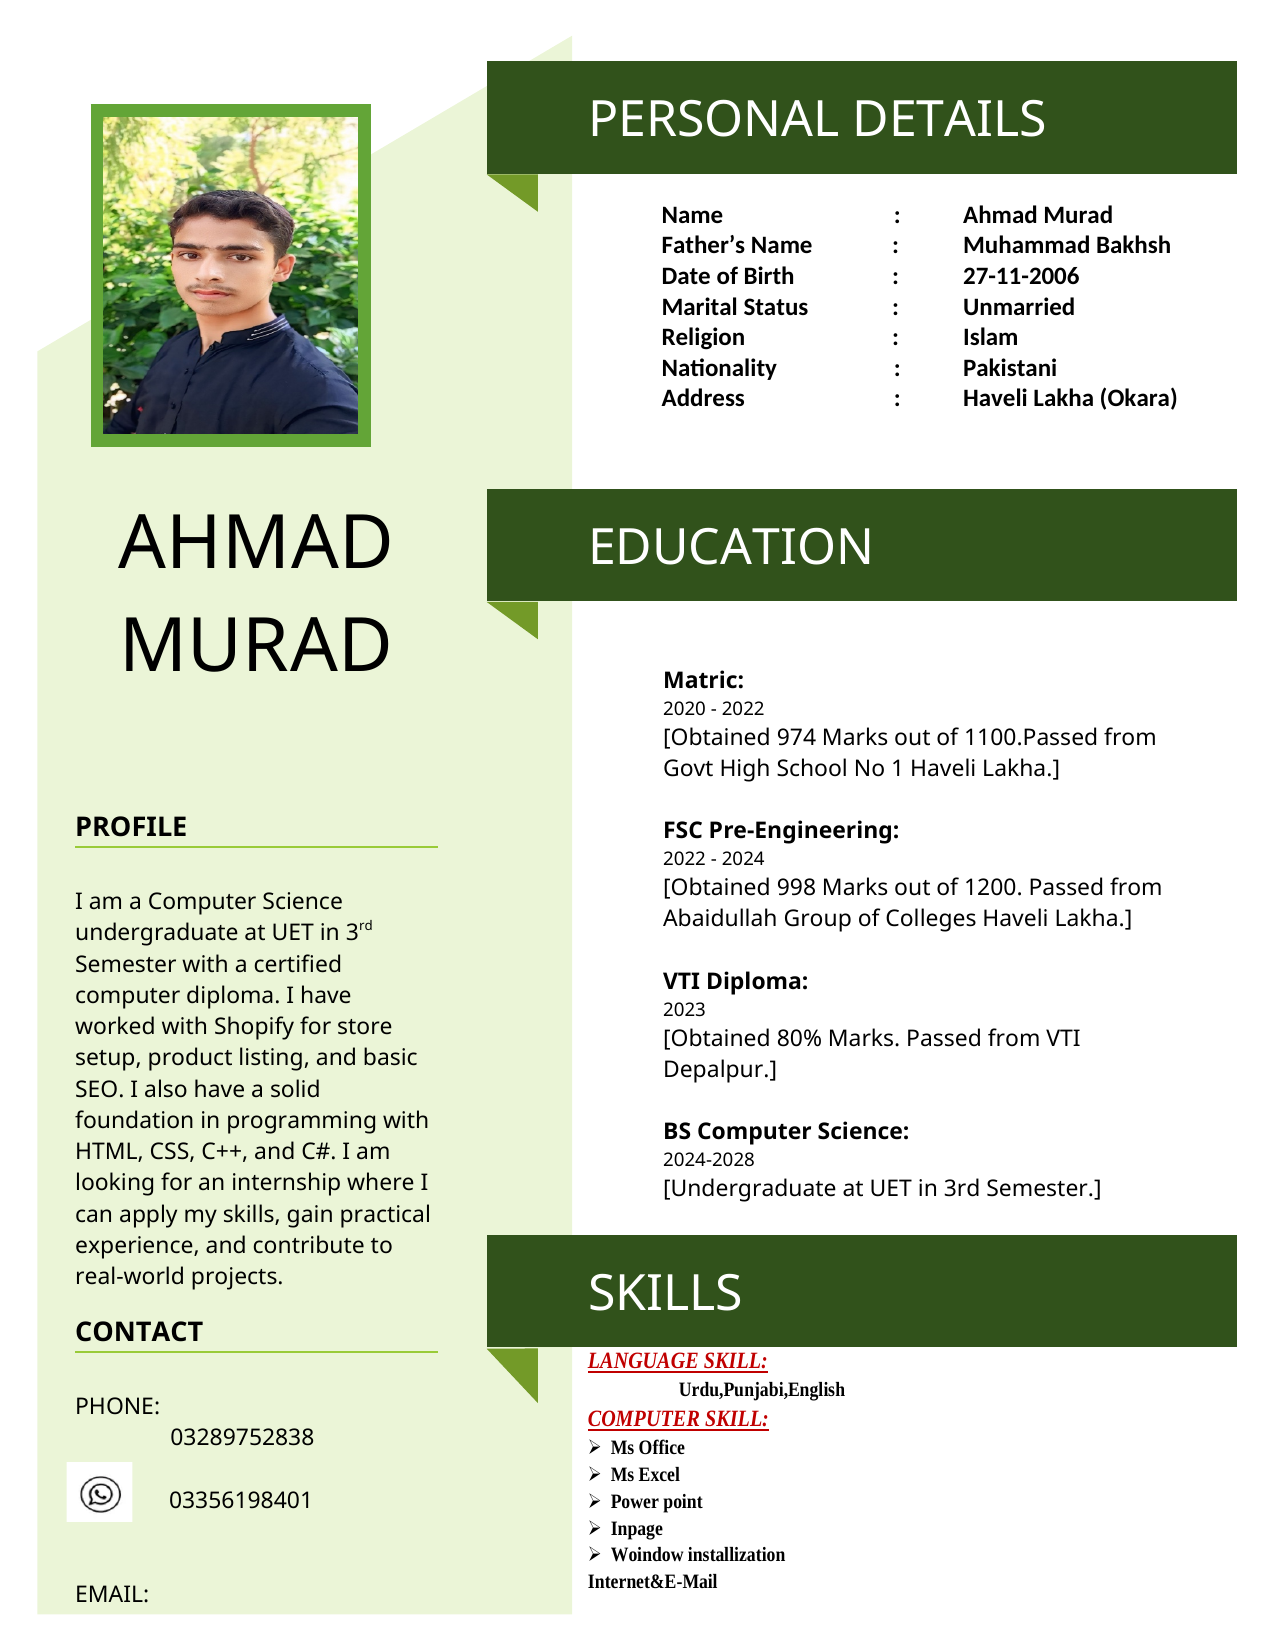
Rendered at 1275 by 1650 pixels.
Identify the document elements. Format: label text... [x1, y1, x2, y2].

table_cell [487, 489, 576, 601]
table_header [487, 61, 576, 174]
table_cell Education [576, 489, 1237, 601]
table_header Personal Details [576, 61, 1237, 174]
table_cell [487, 1235, 576, 1347]
table_cell [576, 1347, 1237, 1612]
table_header [38, 61, 487, 489]
table_cell [576, 1235, 1237, 1347]
picture [103, 117, 358, 434]
table_cell [487, 601, 576, 1234]
table_cell Matric: 2020 - 2022 [Obtained 974 Marks out of 1100.Passed from Govt High School No 1 Haveli Lakha.] FSC Pre-Engineering: 2022 - 2024 [Obtained 998 Marks out of 1200. Passed from Abaidullah Group of Colleges Haveli Lakha.] VTI Diploma: 2023 [Obtained 80% Marks. Passed from VTI Depalpur.] BS Computer Science: 2024-2028 [Undergraduate at UET in 3rd Semester.] [576, 601, 1237, 1234]
table_cell [487, 1347, 576, 1612]
picture [66, 1462, 133, 1522]
table_cell AHMAD MURAD I am a Computer Science undergraduate at UET in 3rd Semester with a certified computer diploma. I have worked with Shopify for store setup, product listing, and basic SEO. I also have a solid foundation in programming with HTML, CSS, C++, and C#. I am looking for an internship where I can apply my skills, gain practical experience, and contribute to real-world projects. 03289752838 03356198401 ahmadqadri2711@gmail.com [38, 489, 487, 1612]
table_cell Name : Ahmad Murad Father’s Name : Muhammad Bakhsh Date of Birth : 27-11-2006 Marital Status : Unmarried Religion : Islam Nationality : Pakistani Address : Haveli Lakha (Okara) [576, 174, 1237, 489]
table_cell [487, 174, 576, 489]
